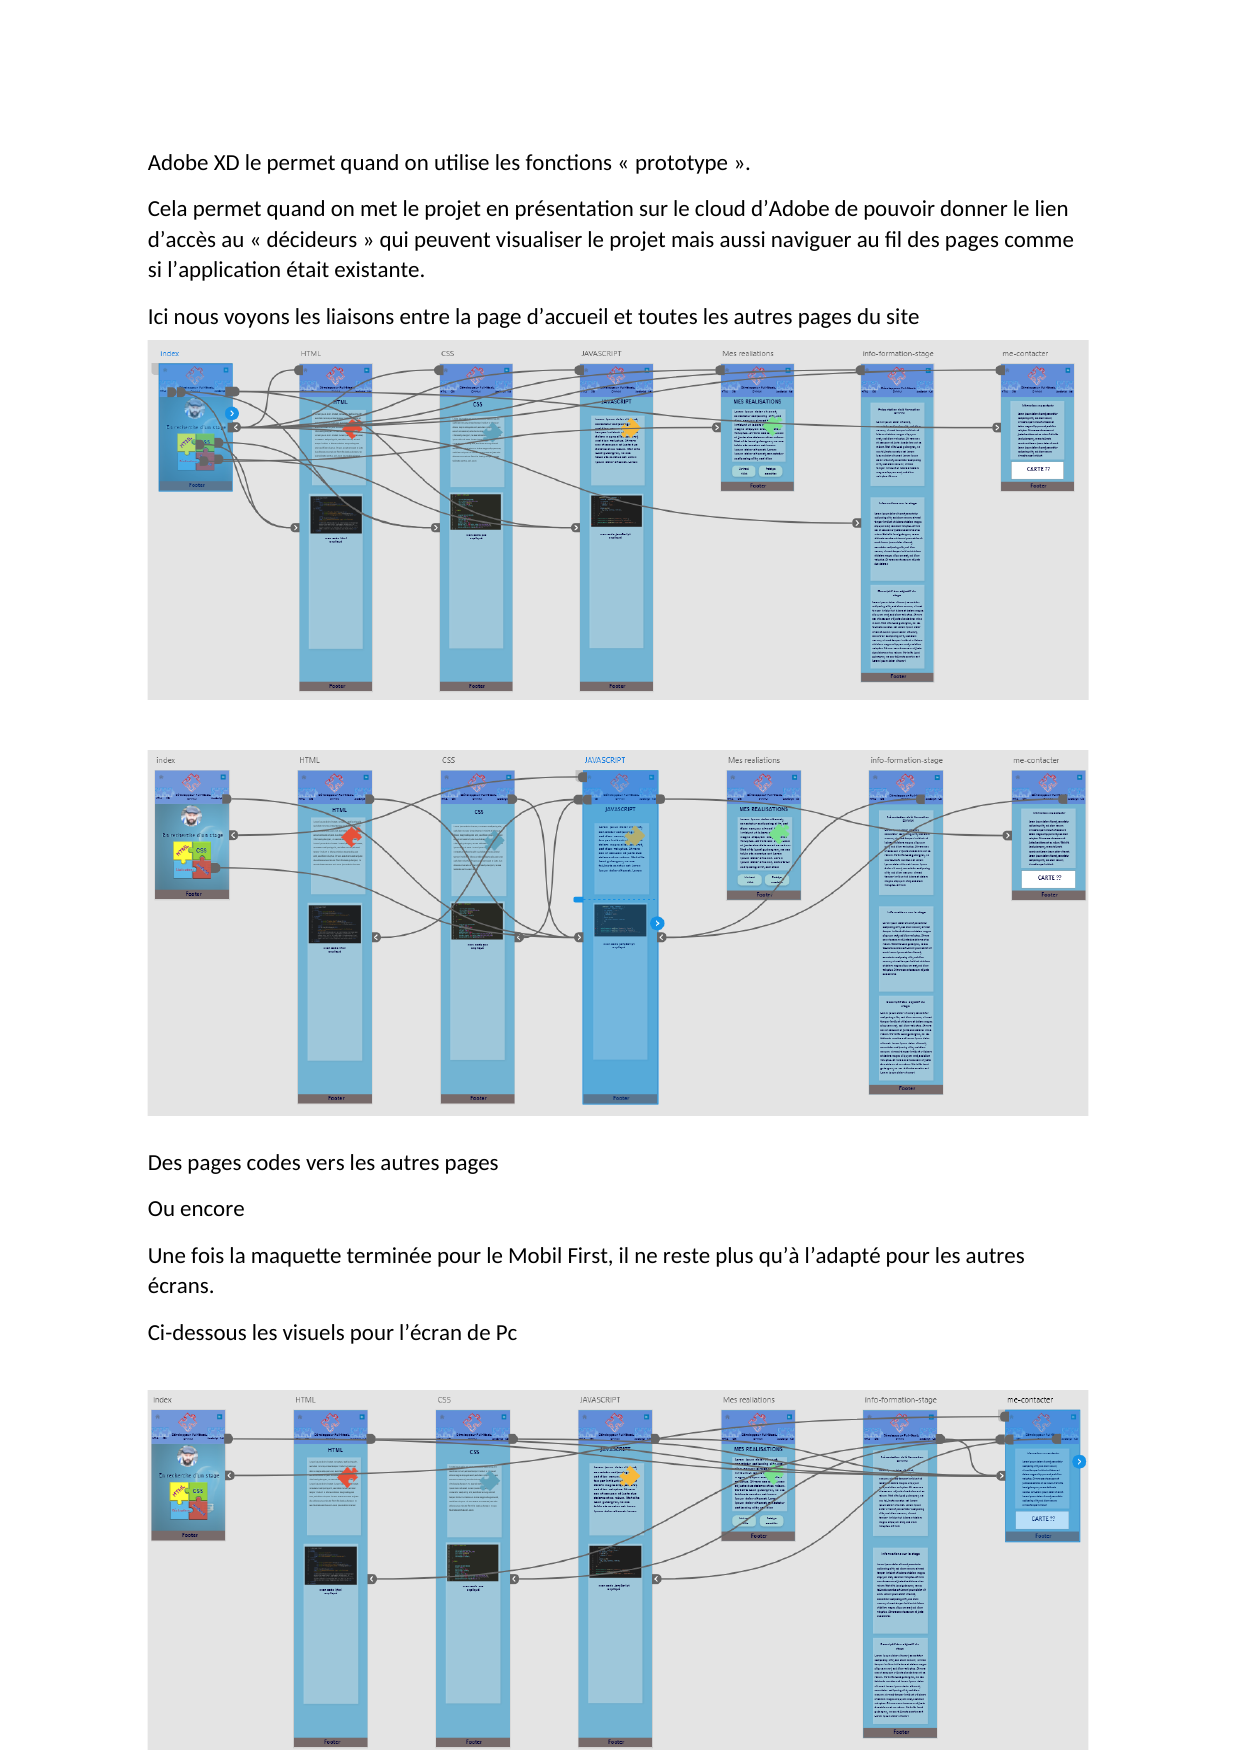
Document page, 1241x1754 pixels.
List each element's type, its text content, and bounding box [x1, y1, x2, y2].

picture [147, 1390, 1088, 1750]
picture [147, 750, 1088, 1116]
text Cela permet quand on met le projet en présentation sur le cloud d’Adobe de pouvoir donner le lien d’accès au « décideurs » qui peuvent visualiser le projet mais aussi naviguer au fil des pages comme si l’application était existante. [148, 194, 1093, 283]
text Ci-dessous les visuels pour l’écran de Pc [148, 1318, 1093, 1347]
text Une fois la maquette terminée pour le Mobil First, il ne reste plus qu’à l’adapté pour les autres écrans. [148, 1241, 1093, 1300]
text Ou encore [148, 1194, 1093, 1223]
text Adobe XD le permet quand on utilise les fonctions « prototype ». [148, 148, 1093, 176]
picture [147, 340, 1088, 700]
text Ici nous voyons les liaisons entre la page d’accueil et toutes les autres pages du site [148, 302, 1093, 330]
